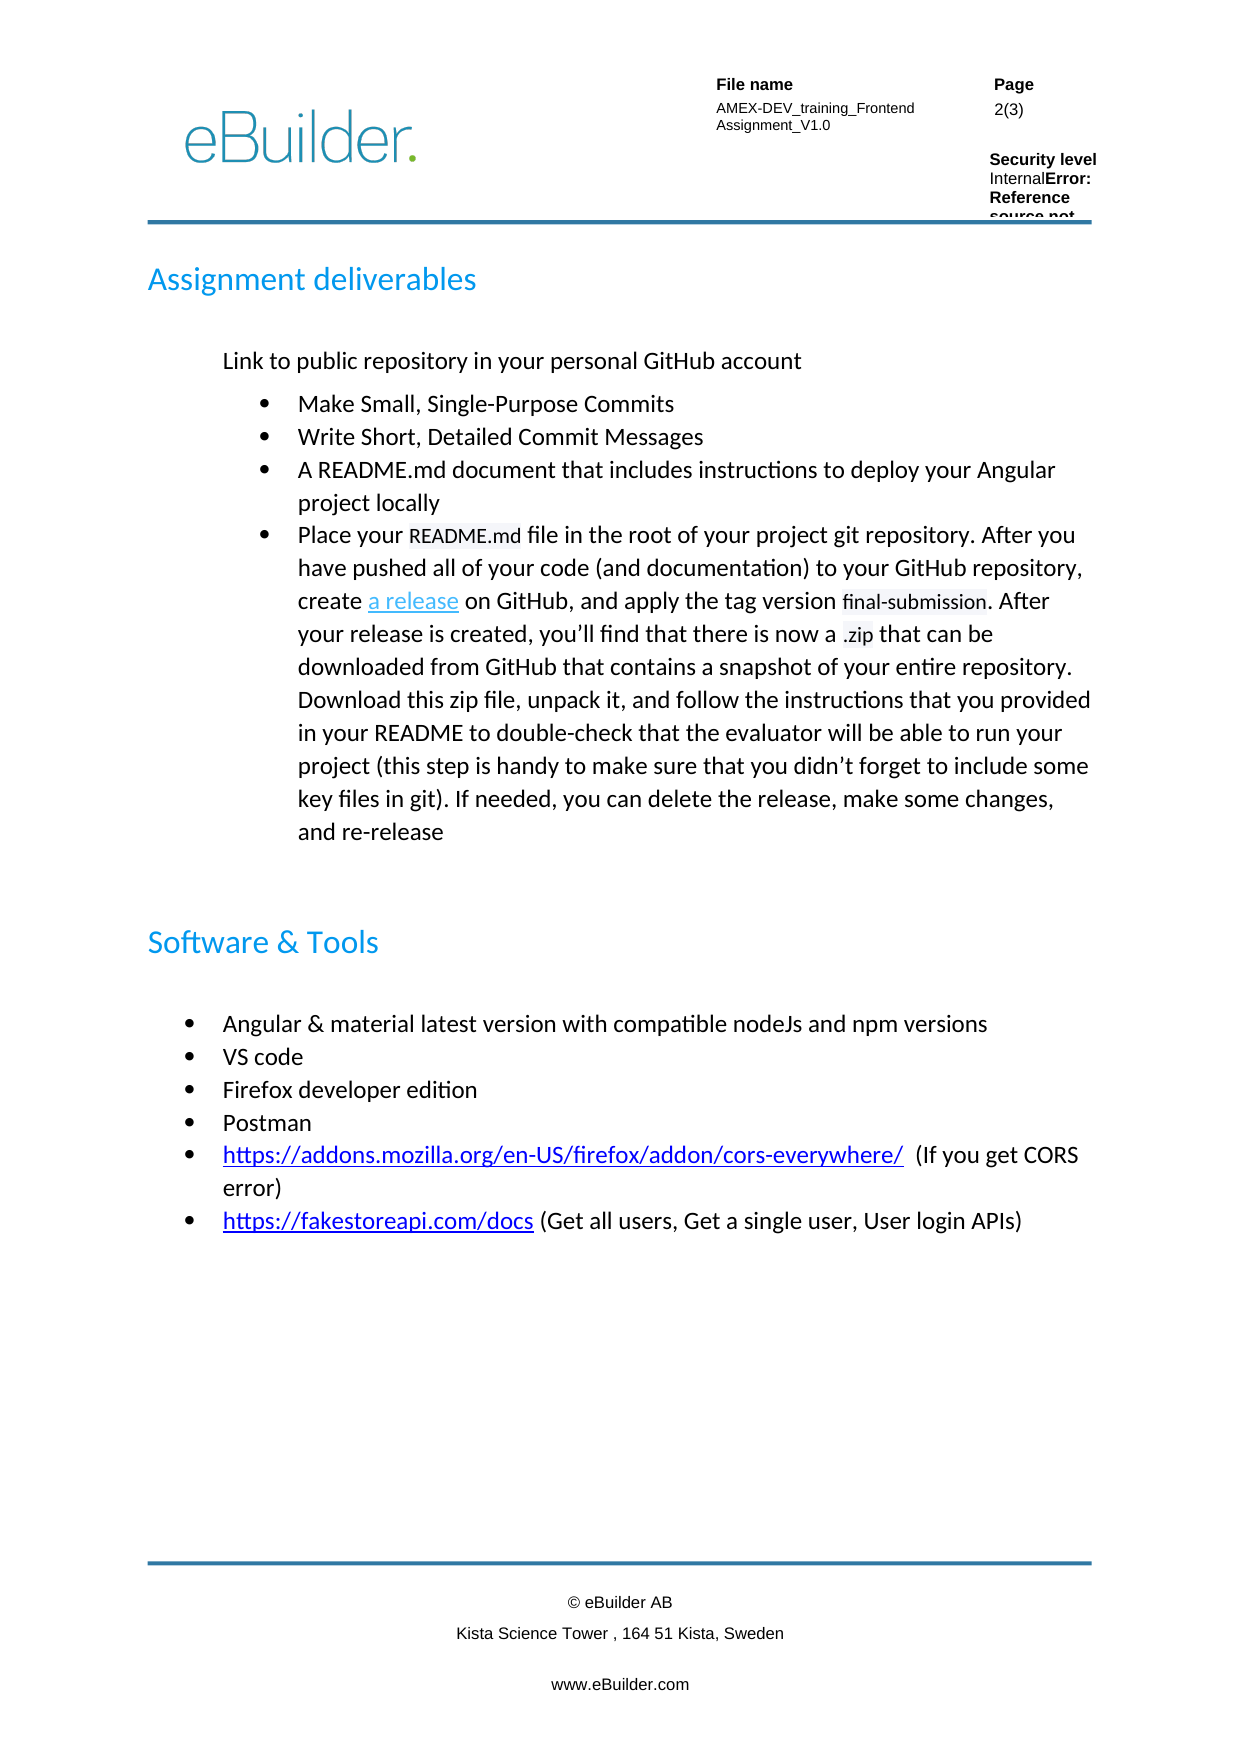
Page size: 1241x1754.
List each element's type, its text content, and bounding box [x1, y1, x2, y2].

picture [155, 75, 519, 199]
list Place your README.md file in the root of your project git repository. After you have pushed all of your code (and documentation) to your GitHub repository, create a release on GitHub, and apply the tag version final-submission. After your release is created, you’ll find that there is now a .zip that can be downloaded from GitHub that contains a snapshot of your entire repository. Download this zip file, unpack it, and follow the instructions that you provided in your README to double-check that the evaluator will be able to run your project (this step is handy to make sure that you didn’t forget to include some key files in git). If needed, you can delete the release, make some changes, and re-release [260, 519, 1092, 846]
subtitle Assignment deliverables [148, 258, 1092, 299]
list Firefox developer edition [185, 1074, 1092, 1104]
subtitle Software & Tools [148, 921, 1092, 962]
list https://fakestoreapi.com/docs (Get all users, Get a single user, User login APIs) [185, 1205, 1092, 1236]
list A README.md document that includes instructions to deploy your Angular project locally [260, 454, 1092, 517]
list Link to public repository in your personal GitHub account [223, 345, 1092, 375]
list https://addons.mozilla.org/en-US/firefox/addon/cors-everywhere/ (If you get CORS error) [185, 1139, 1092, 1203]
list Postman [185, 1107, 1092, 1137]
list Angular & material latest version with compatible nodeJs and npm versions [185, 1008, 1092, 1038]
list Write Short, Detailed Commit Messages [260, 421, 1092, 451]
list Make Small, Single-Purpose Commits [260, 388, 1092, 418]
list VS code [185, 1041, 1092, 1071]
